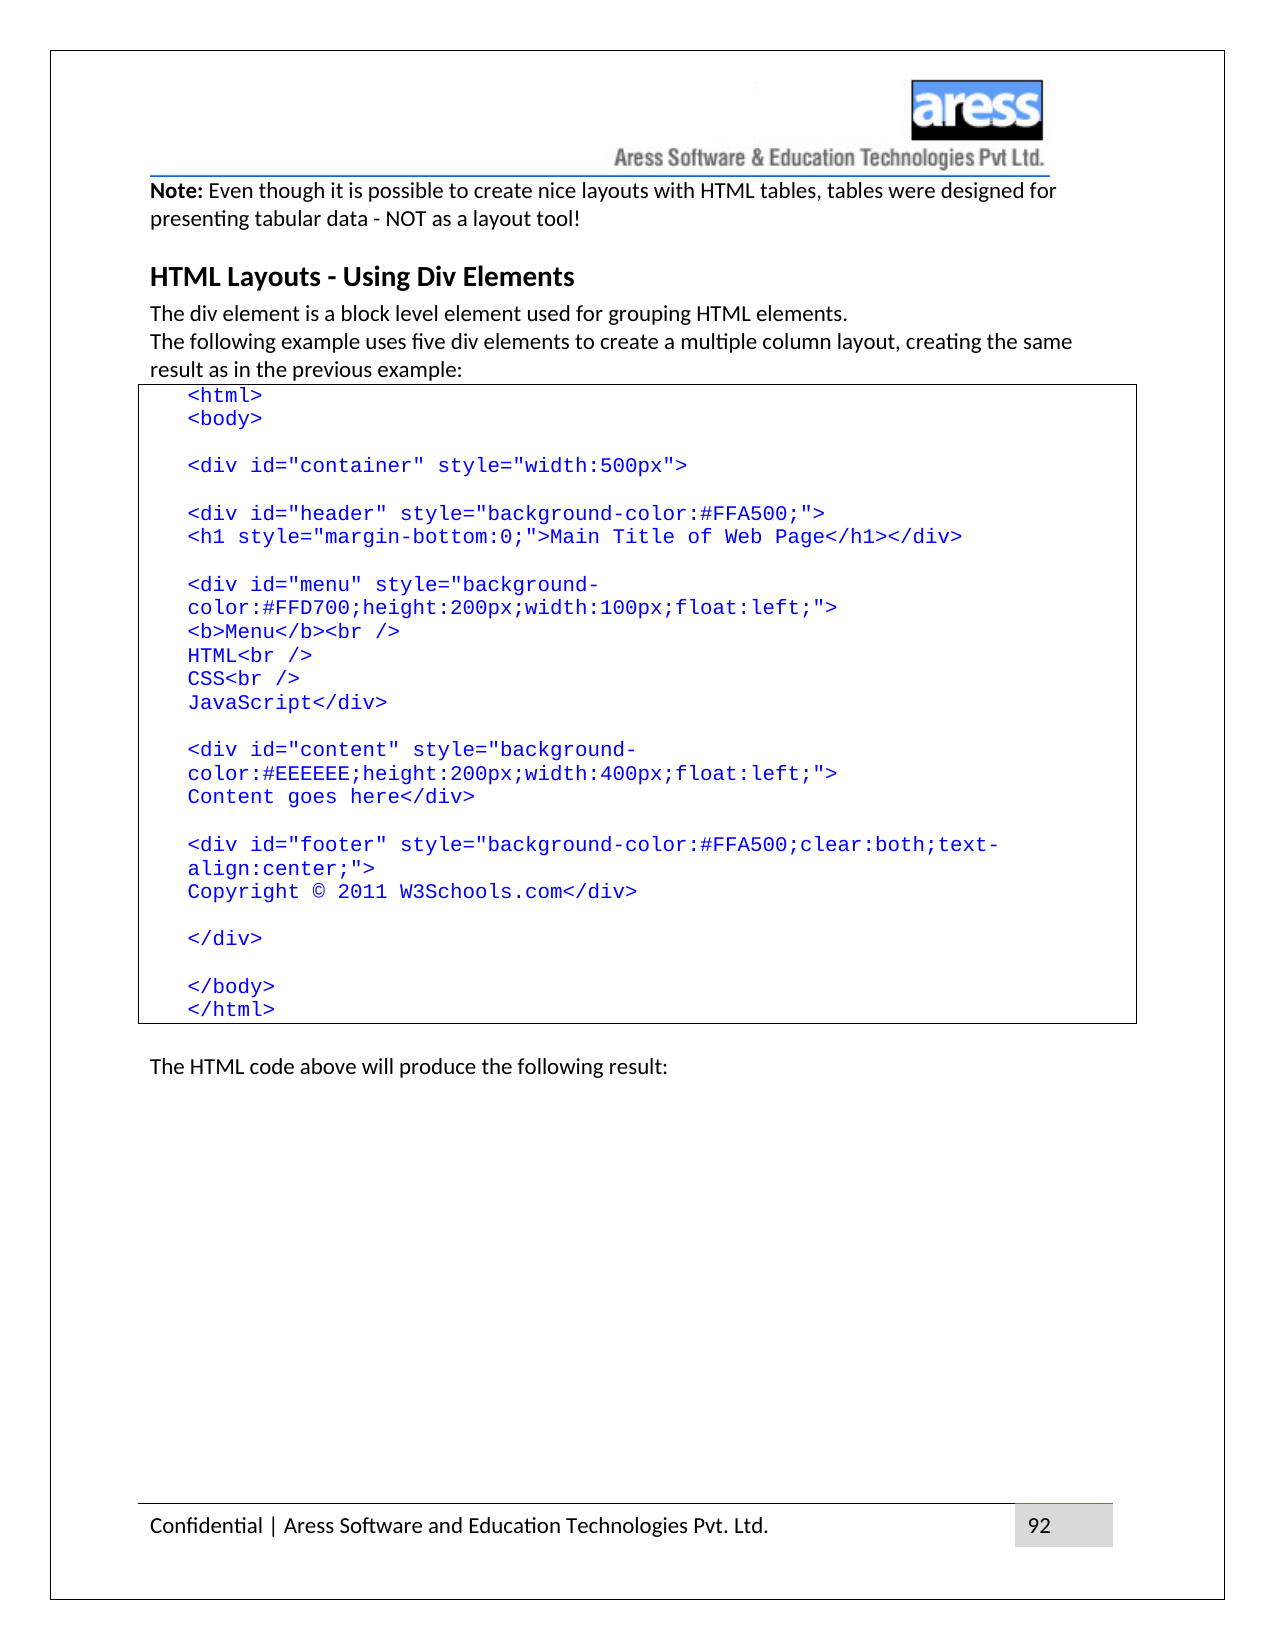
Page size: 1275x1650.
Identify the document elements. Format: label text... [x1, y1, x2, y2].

text Note: Even though it is possible to create nice layouts with HTML tables, tables were designed for presenting tabular data - NOT as a layout tool! [150, 177, 1125, 233]
text The HTML code above will produce the following result: [150, 1052, 1125, 1080]
text The div element is a block level element used for grouping HTML elements. [150, 299, 1125, 327]
picture [150, 75, 1050, 177]
subtitle HTML Layouts - Using Div Elements [150, 258, 1125, 293]
table_header <html> <body> <div id="container" style="width:500px"> <div id="header" style="background-color:#FFA500;"> <h1 style="margin-bottom:0;">Main Title of Web Page</h1></div> <div id="menu" style="background-color:#FFD700;height:200px;width:100px;float:left;"> <b>Menu</b><br /> HTML<br /> CSS<br /> JavaScript</div> <div id="content" style="background-color:#EEEEEE;height:200px;width:400px;float:left;"> Content goes here</div> <div id="footer" style="background-color:#FFA500;clear:both;text-align:center;"> Copyright © 2011 W3Schools.com</div> </div> </body> </html> [139, 385, 1136, 1023]
text The following example uses five div elements to create a multiple column layout, creating the same result as in the previous example: [150, 327, 1125, 383]
